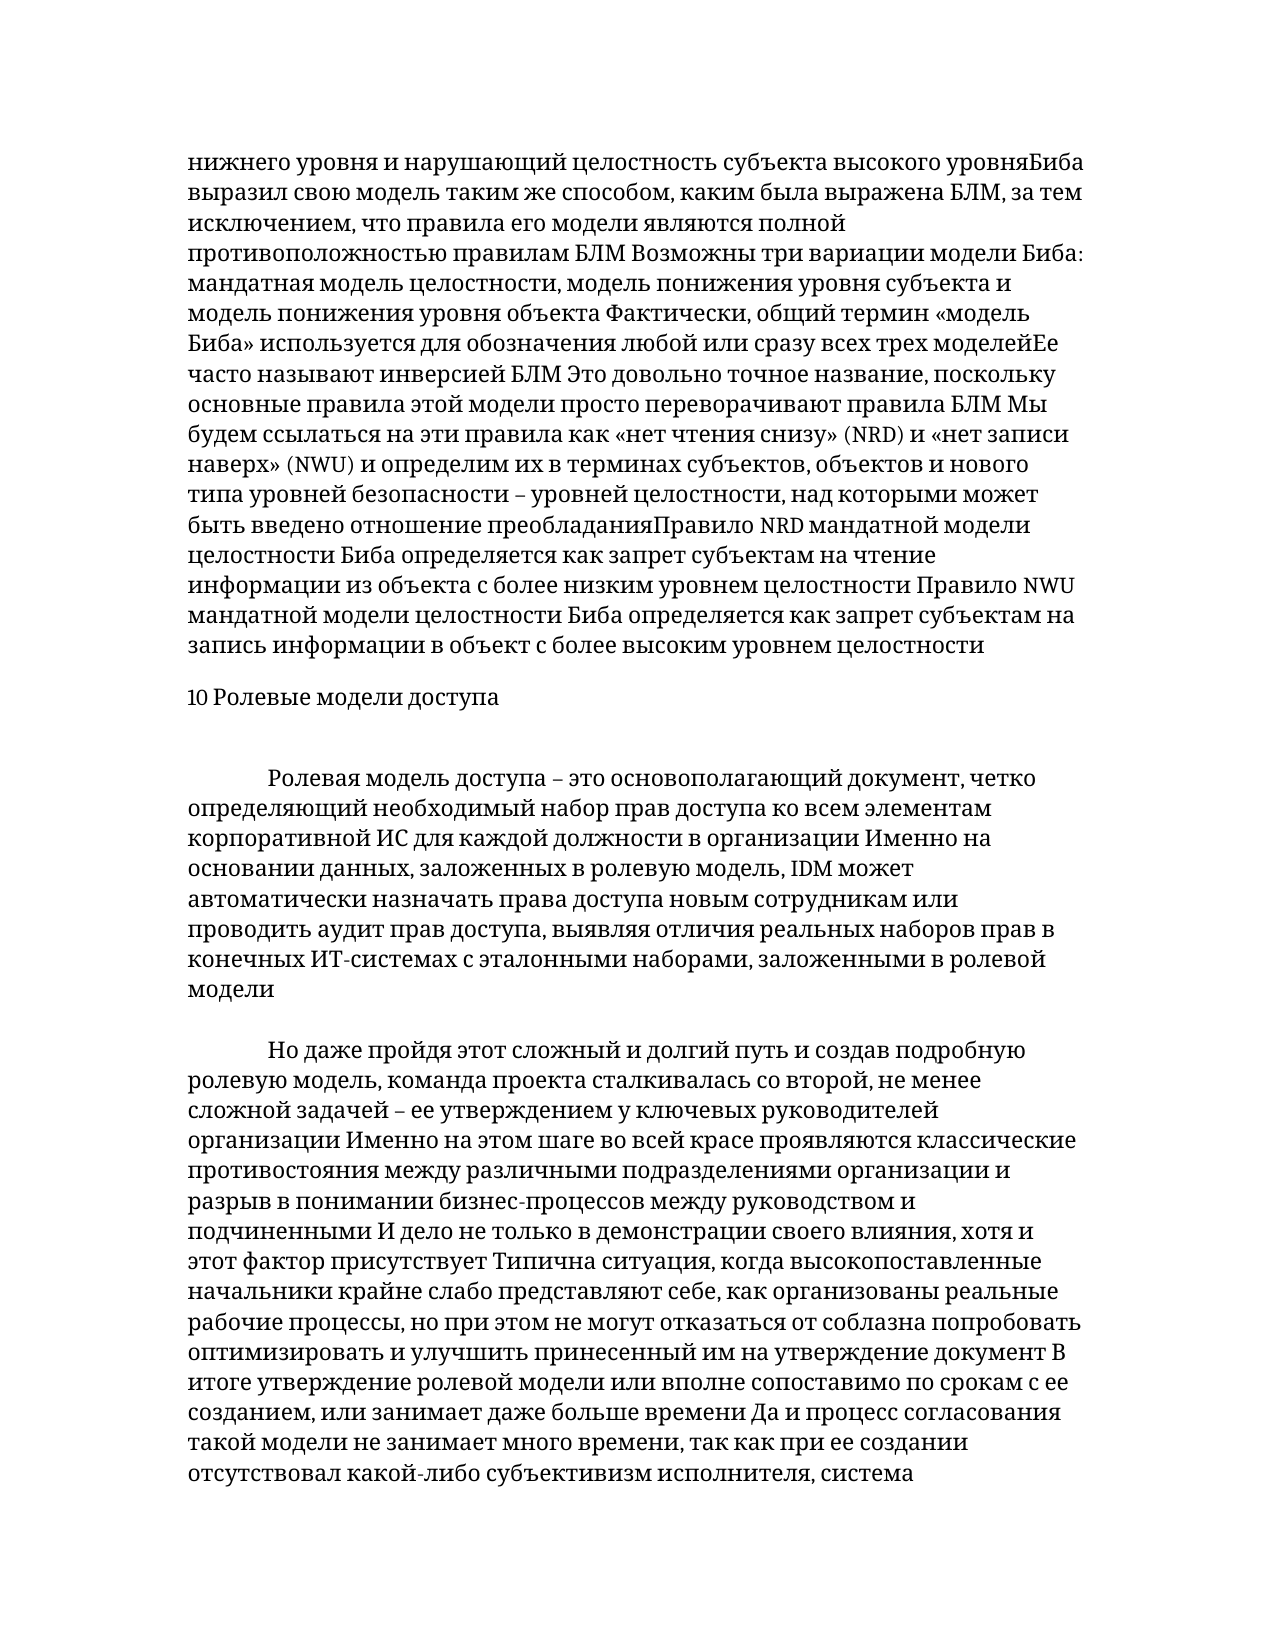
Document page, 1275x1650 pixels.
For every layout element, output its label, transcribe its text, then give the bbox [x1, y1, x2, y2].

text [187, 735, 1087, 1487]
text 10 Ролевые модели доступа [187, 684, 1087, 711]
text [187, 150, 1087, 660]
